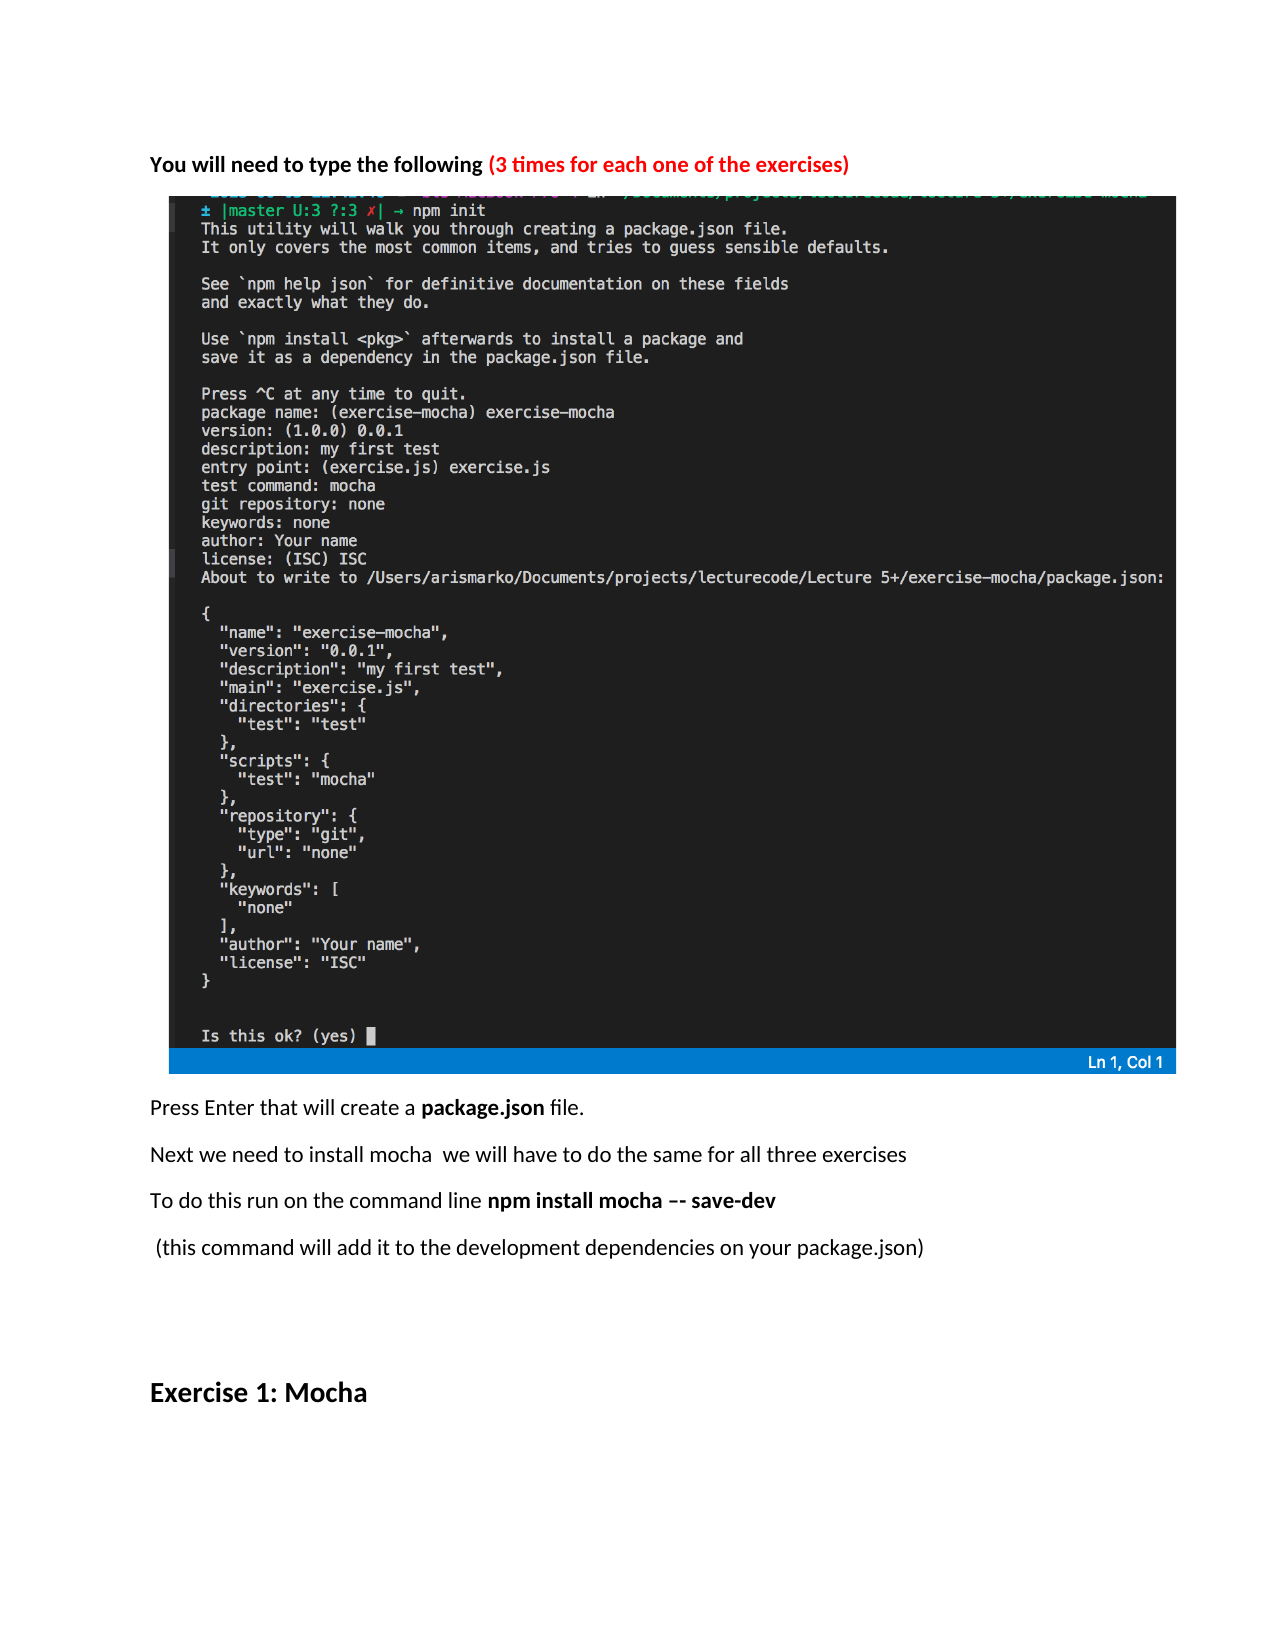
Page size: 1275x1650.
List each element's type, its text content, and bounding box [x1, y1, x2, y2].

text Next we need to install mocha we will have to do the same for all three exercises [150, 1140, 1125, 1168]
text (this command will add it to the development dependencies on your package.json) [150, 1233, 1125, 1261]
text You will need to type the following (3 times for each one of the exercises) [150, 150, 1125, 178]
text To do this run on the command line npm install mocha –- save-dev [150, 1187, 1125, 1214]
text Exercise 1: Mocha [150, 1374, 1125, 1410]
text Press Enter that will create a package.json file. [150, 1093, 1125, 1121]
